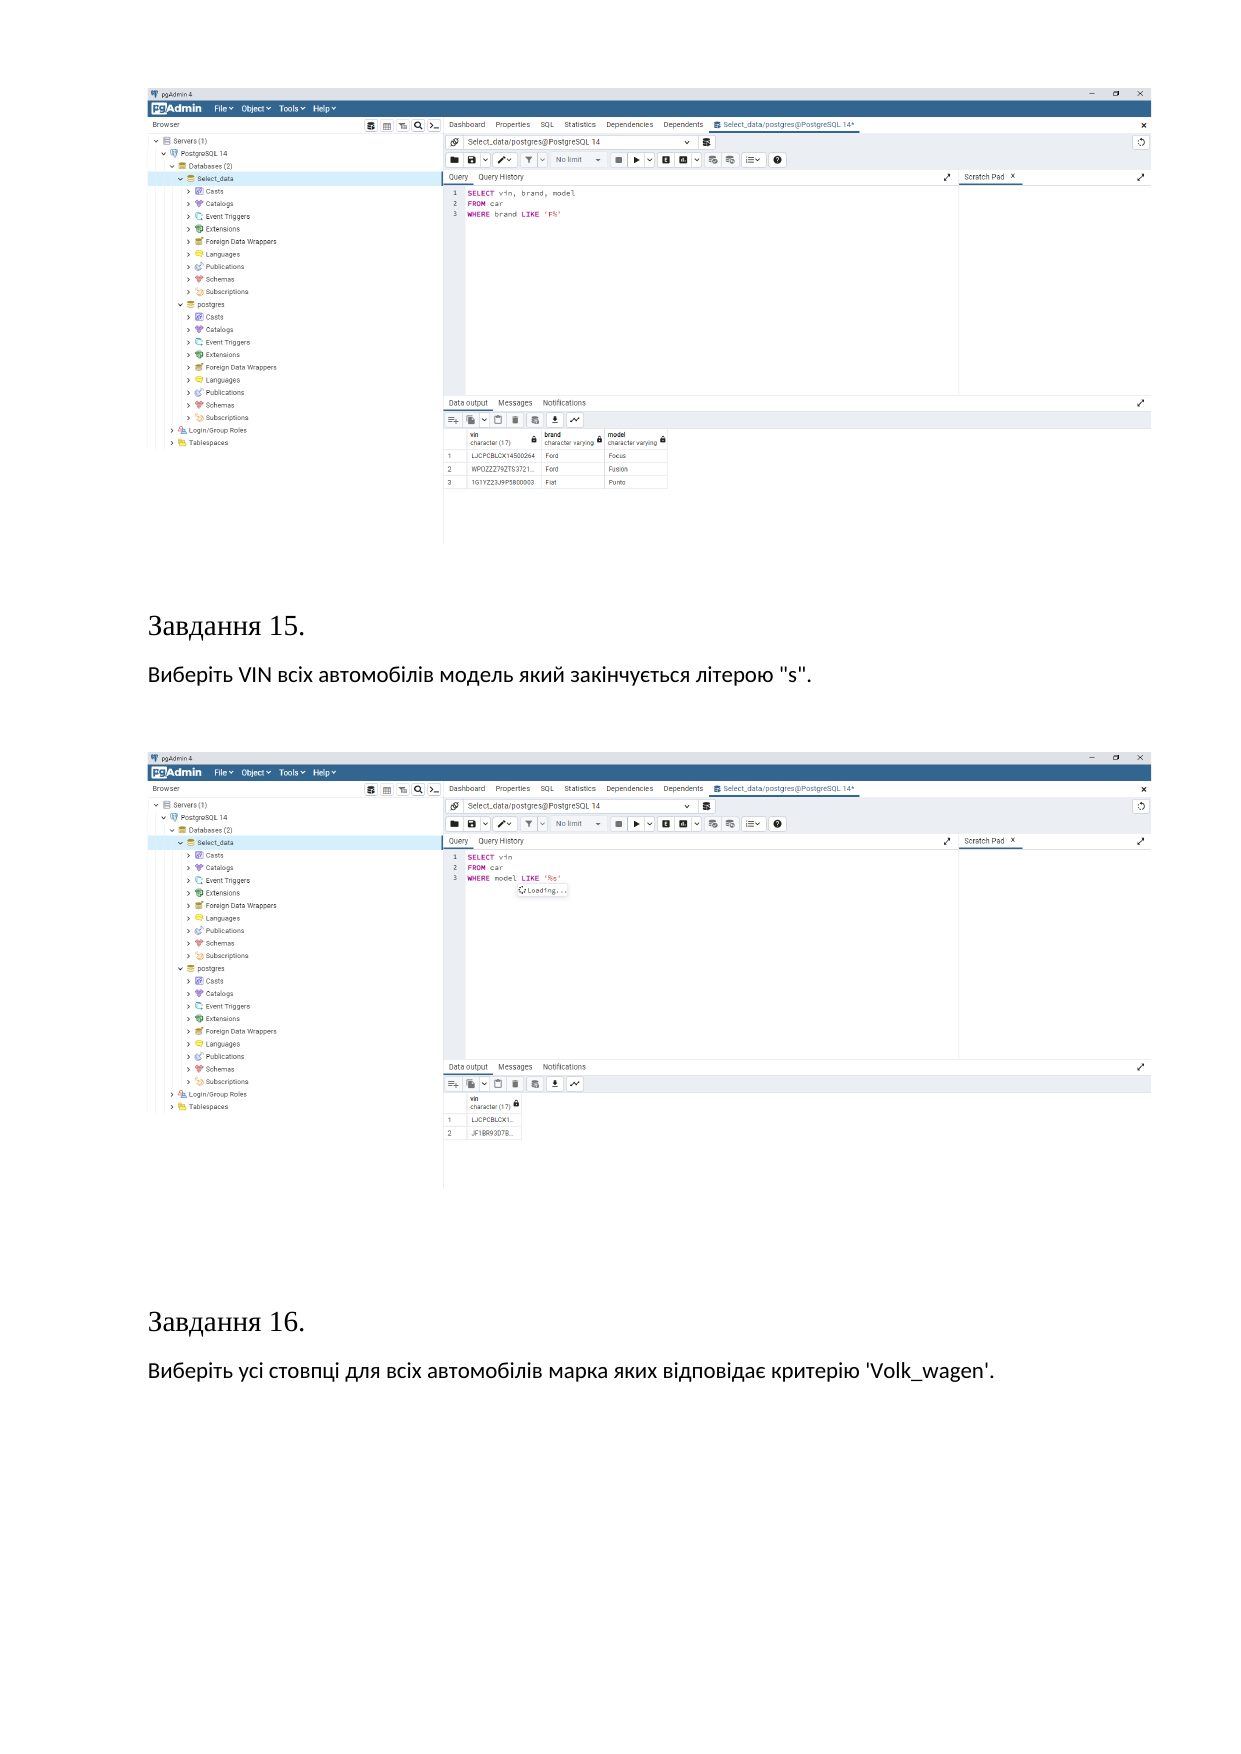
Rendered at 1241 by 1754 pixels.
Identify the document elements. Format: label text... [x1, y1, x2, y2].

text Виберіть усі стовпці для всіх автомобілів марка яких відповідає критерію 'Volk_wagen'. [148, 1357, 1152, 1384]
picture [147, 88, 1152, 544]
picture [147, 752, 1152, 1188]
text Завдання 15. [148, 608, 1152, 641]
text Виберіть VIN всіх автомобілів модель який закінчується літерою "s". [148, 660, 1152, 688]
text Завдання 16. [148, 1304, 1152, 1338]
